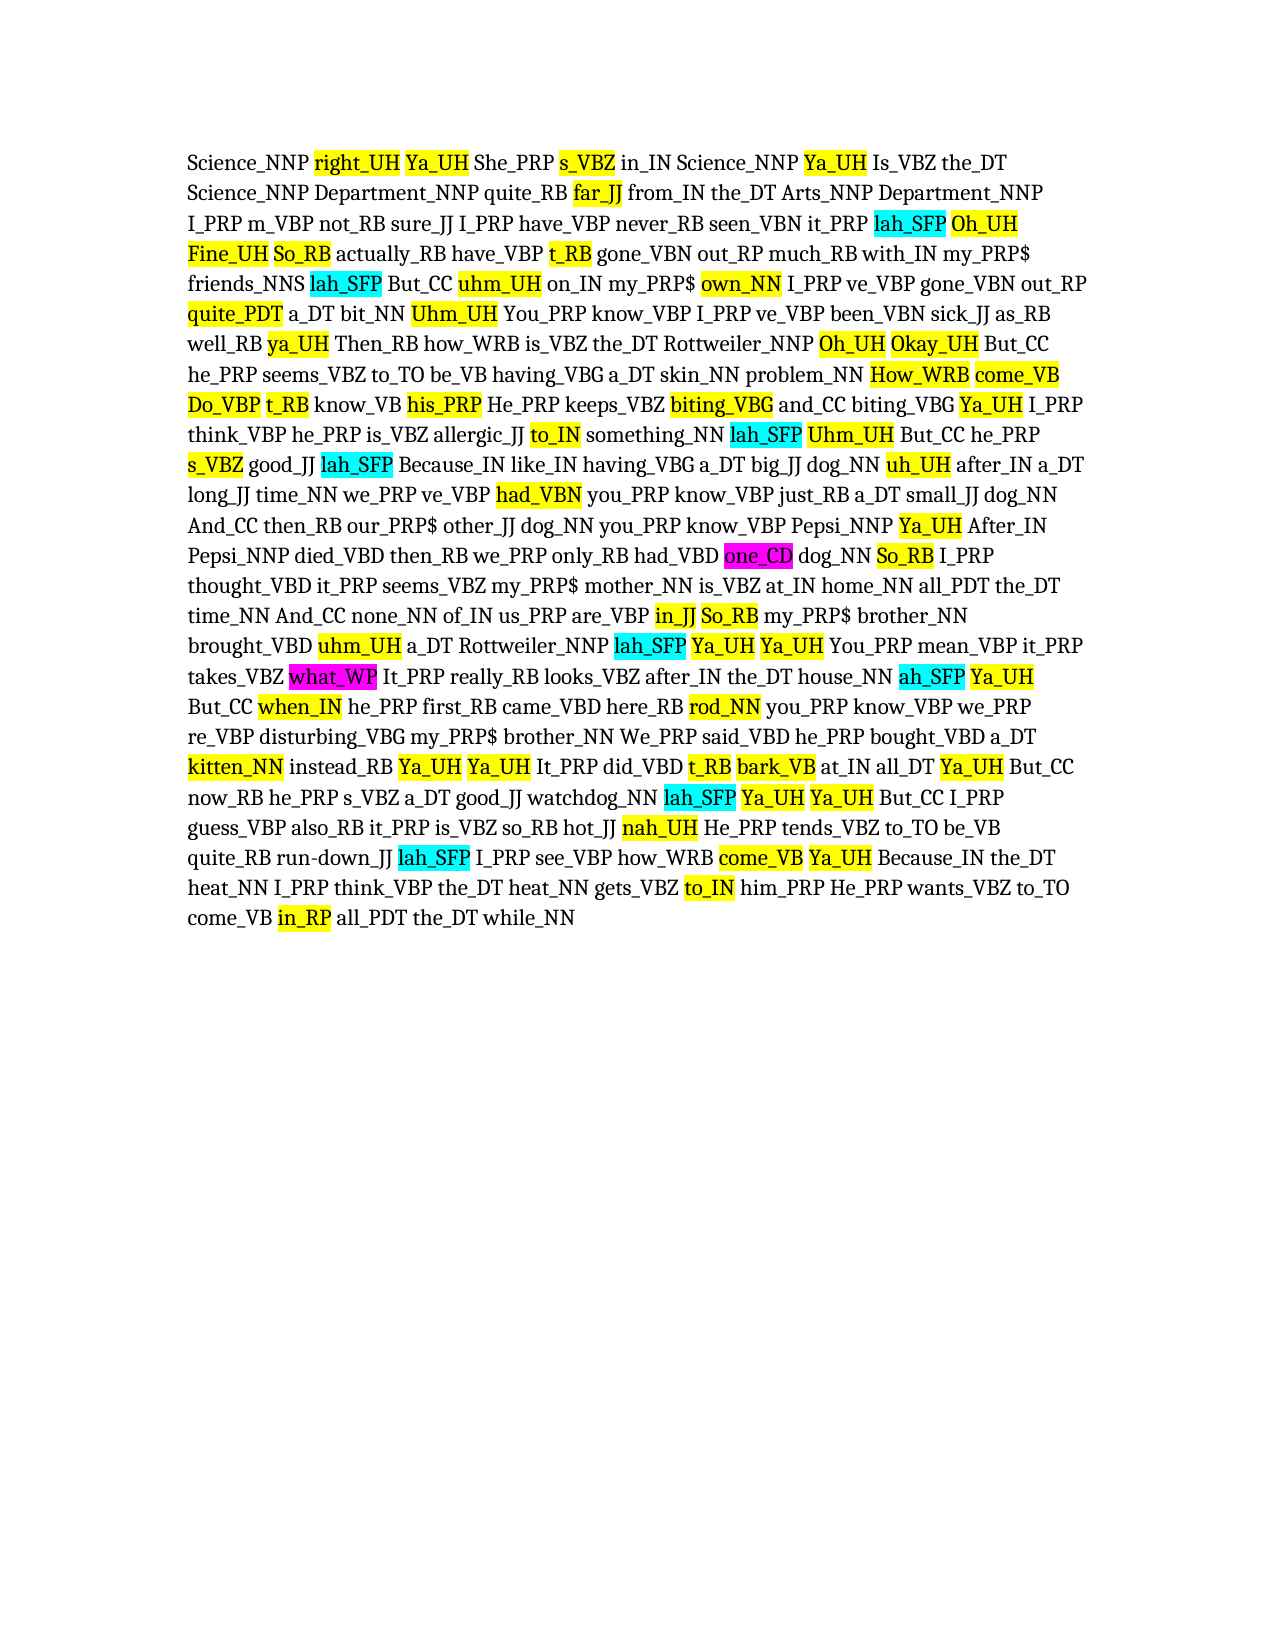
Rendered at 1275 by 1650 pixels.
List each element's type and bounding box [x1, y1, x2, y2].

text [187, 150, 1087, 932]
